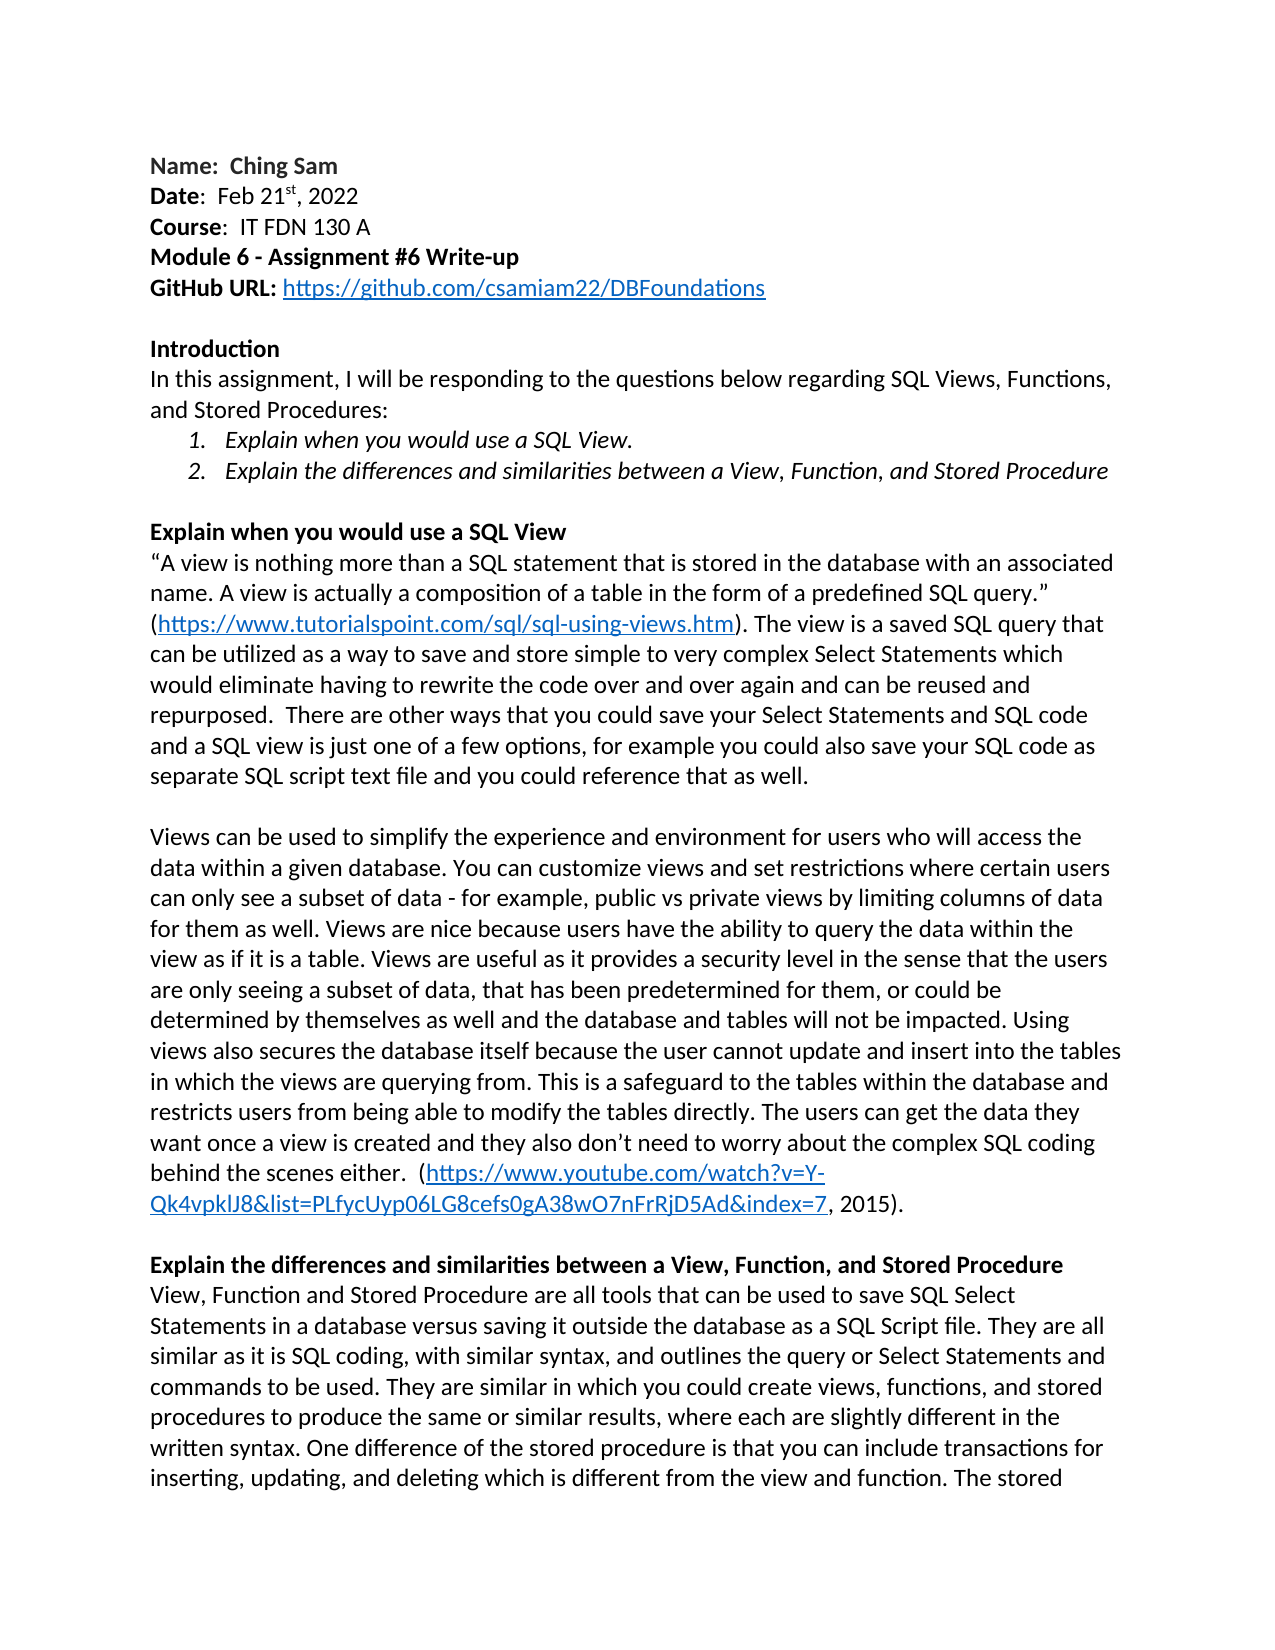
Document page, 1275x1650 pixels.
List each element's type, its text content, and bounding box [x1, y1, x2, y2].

text Course: IT FDN 130 A [150, 211, 1125, 242]
text GitHub URL: https://github.com/csamiam22/DBFoundations [150, 272, 1125, 303]
text Explain the differences and similarities between a View, Function, and Stored Procedure [150, 1249, 1125, 1279]
text Module 6 - Assignment #6 Write-up [150, 242, 1125, 272]
text Views can be used to simplify the experience and environment for users who will access the data within a given database. You can customize views and set restrictions where certain users can only see a subset of data - for example, public vs private views by limiting columns of data for them as well. Views are nice because users have the ability to query the data within the view as if it is a table. Views are useful as it provides a security level in the sense that the users are only seeing a subset of data, that has been predetermined for them, or could be determined by themselves as well and the database and tables will not be impacted. Using views also secures the database itself because the user cannot update and insert into the tables in which the views are querying from. This is a safeguard to the tables within the database and restricts users from being able to modify the tables directly. The users can get the data they want once a view is created and they also don’t need to worry about the complex SQL coding behind the scenes either. (https://www.youtube.com/watch?v=Y-Qk4vpklJ8&list=PLfycUyp06LG8cefs0gA38wO7nFrRjD5Ad&index=7, 2015). [150, 821, 1125, 1218]
text In this assignment, I will be responding to the questions below regarding SQL Views, Functions, and Stored Procedures: [150, 364, 1125, 425]
text Explain when you would use a SQL View [150, 516, 1125, 547]
subtitle Name: Ching Sam [150, 150, 1125, 181]
text Introduction [150, 333, 1125, 364]
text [150, 1279, 1125, 1493]
text Date: Feb 21st, 2022 [150, 181, 1125, 211]
list Explain the differences and similarities between a View, Function, and Stored Procedure [187, 455, 1125, 486]
text “A view is nothing more than a SQL statement that is stored in the database with an associated name. A view is actually a composition of a table in the form of a predefined SQL query.” (https://www.tutorialspoint.com/sql/sql-using-views.htm). The view is a saved SQL query that can be utilized as a way to save and store simple to very complex Select Statements which would eliminate having to rewrite the code over and over again and can be reused and repurposed. There are other ways that you could save your Select Statements and SQL code and a SQL view is just one of a few options, for example you could also save your SQL code as separate SQL script text file and you could reference that as well. [150, 547, 1125, 791]
list Explain when you would use a SQL View. [187, 425, 1125, 455]
